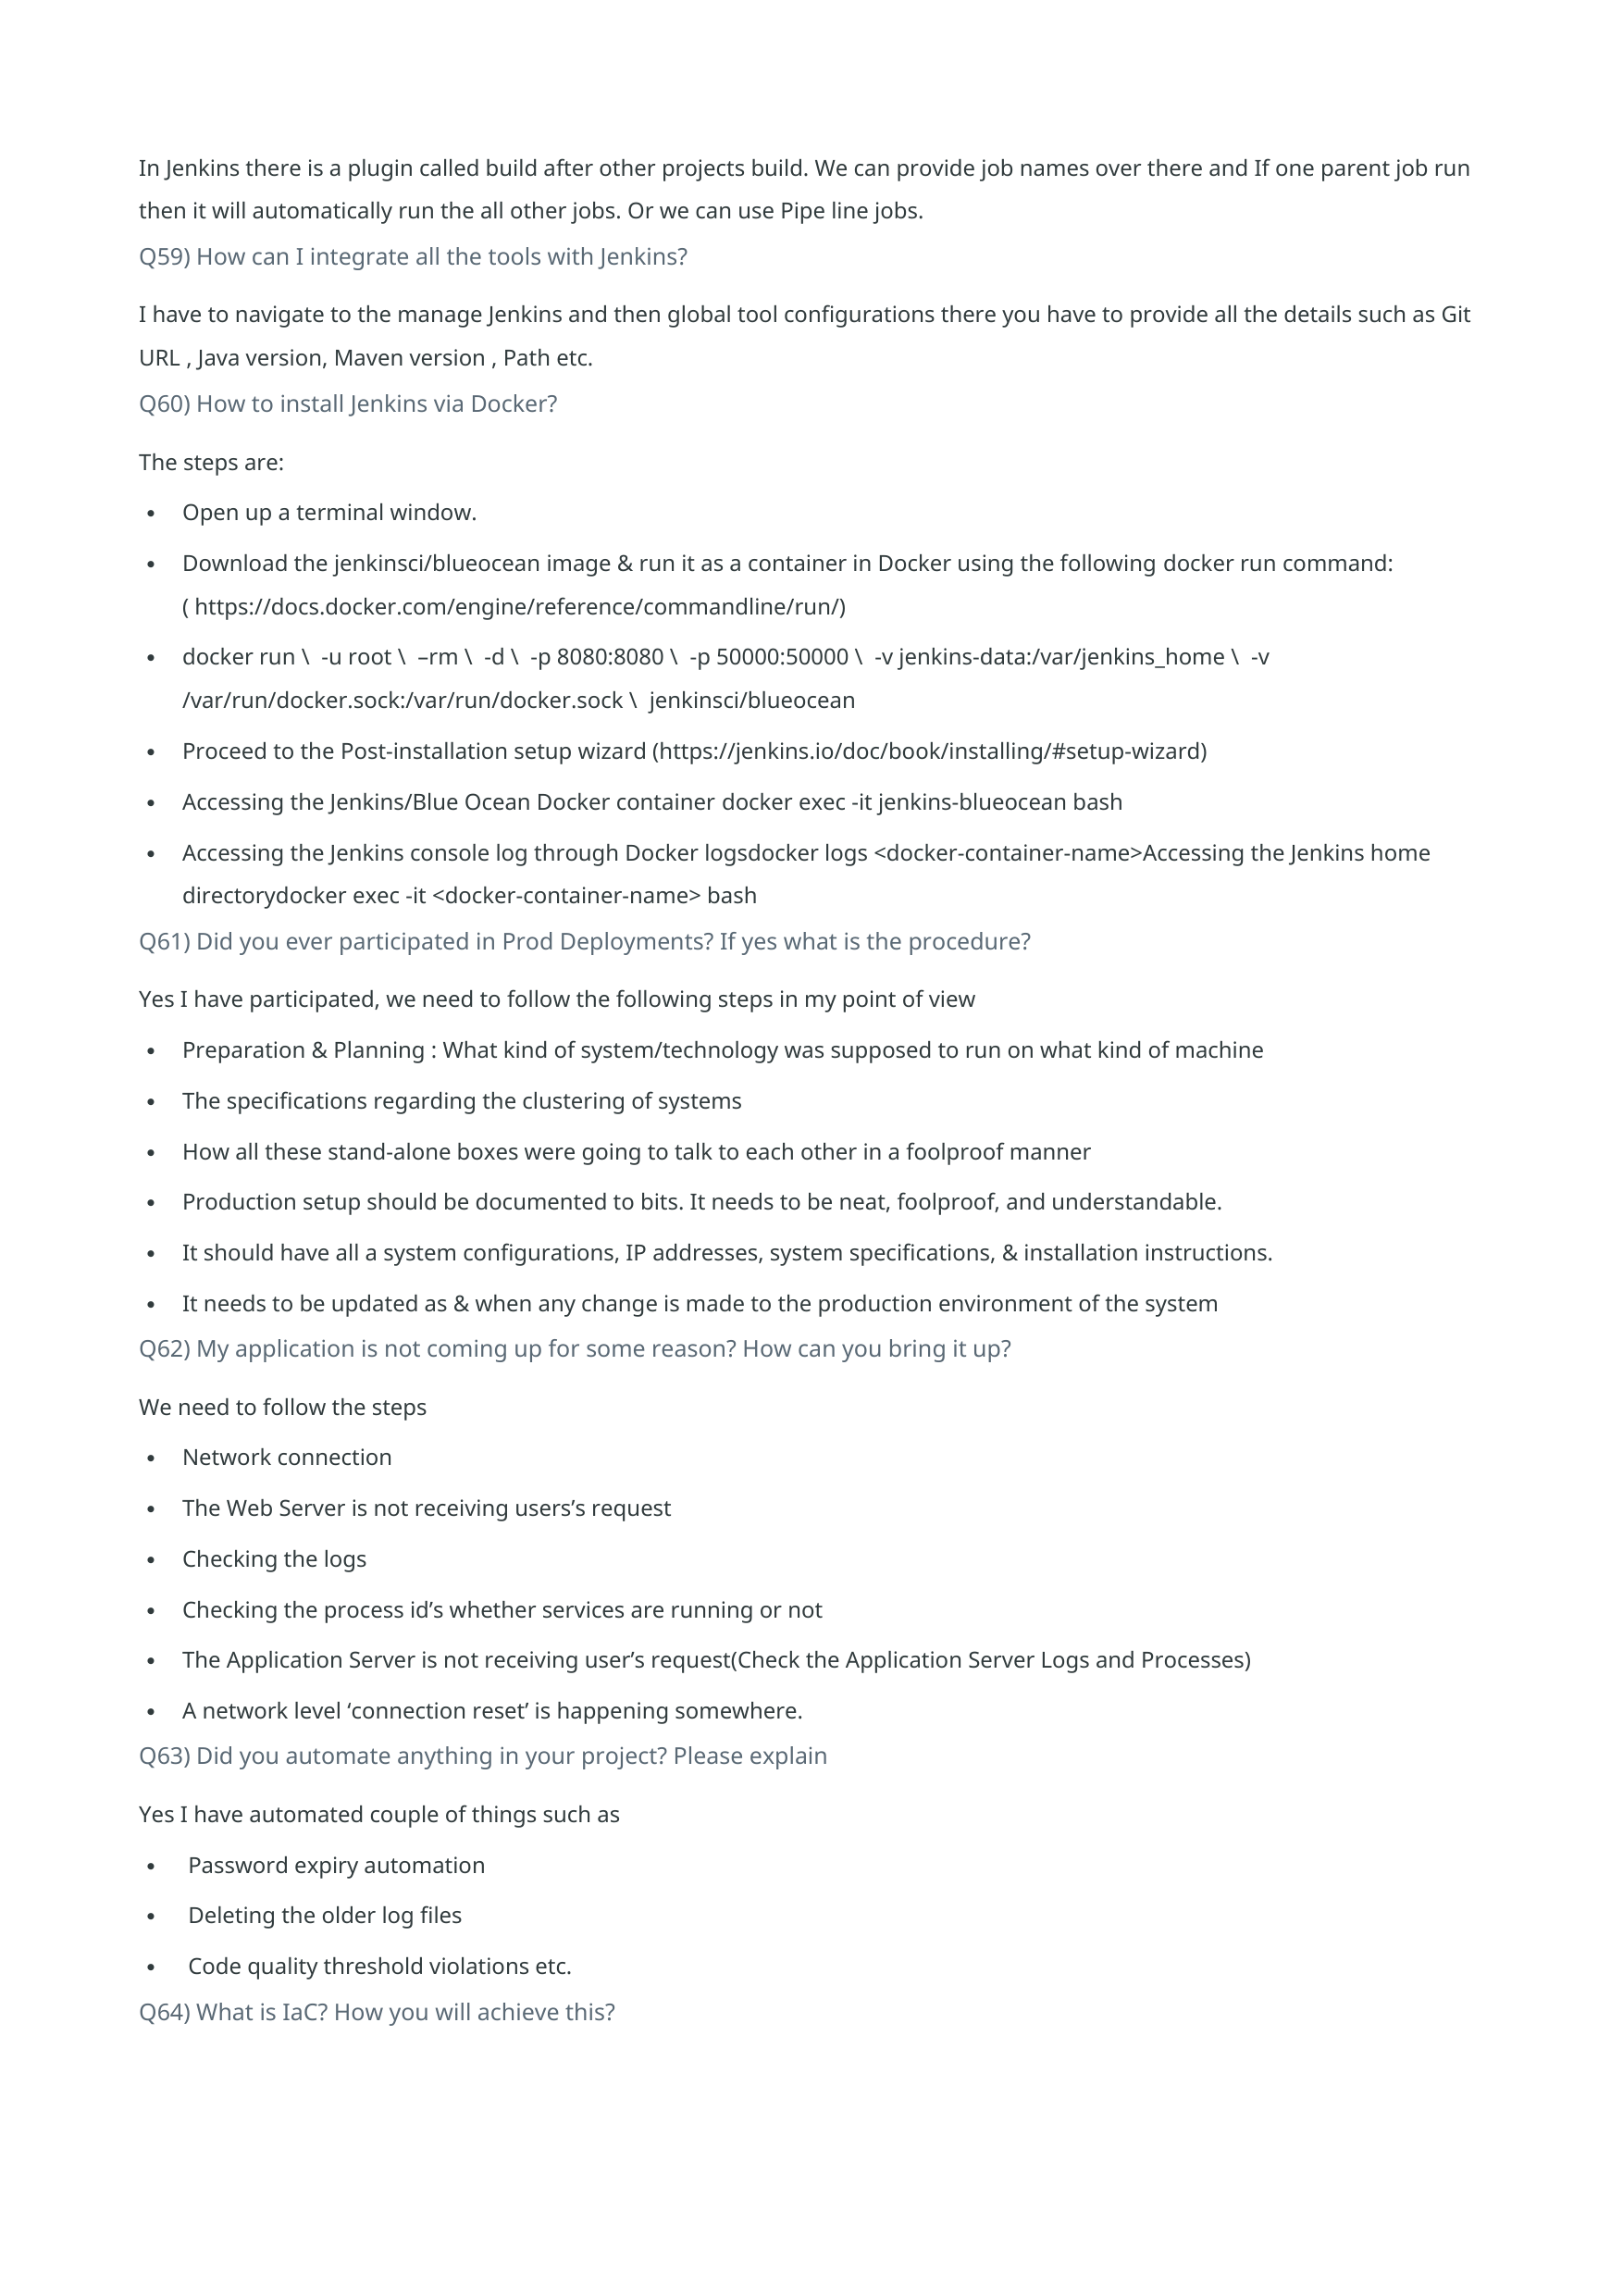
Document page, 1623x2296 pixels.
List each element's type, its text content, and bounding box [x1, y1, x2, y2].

text Q63) Did you automate anything in your project? Please explain [139, 1740, 1484, 1771]
text Q62) My application is not coming up for some reason? How can you bring it up? [139, 1333, 1484, 1364]
list Accessing the Jenkins console log through Docker logsdocker logs <docker-container-name>Accessing the Jenkins home directorydocker exec -it <docker-container-name> bash [147, 824, 1484, 911]
list Code quality threshold violations etc. [147, 1938, 1484, 1981]
list Checking the process id’s whether services are running or not [147, 1581, 1484, 1624]
text The steps are: [139, 433, 1484, 477]
list Deleting the older log files [147, 1887, 1484, 1930]
list The Web Server is not receiving users’s request [147, 1480, 1484, 1523]
text I have to navigate to the manage Jenkins and then global tool configurations there you have to provide all the details such as Git URL , Java version, Maven version , Path etc. [139, 286, 1484, 373]
list Network connection [147, 1429, 1484, 1472]
text In Jenkins there is a plugin called build after other projects build. We can provide job names over there and If one parent job run then it will automatically run the all other jobs. Or we can use Pipe line jobs. [139, 139, 1484, 226]
text Q61) Did you ever participated in Prod Deployments? If yes what is the procedure? [139, 925, 1484, 956]
list Open up a terminal window. [147, 484, 1484, 527]
text We need to follow the steps [139, 1378, 1484, 1421]
list It should have all a system configurations, IP addresses, system specifications, & installation instructions. [147, 1223, 1484, 1267]
text Yes I have participated, we need to follow the following steps in my point of view [139, 971, 1484, 1014]
list Checking the logs [147, 1530, 1484, 1573]
list Preparation & Planning : What kind of system/technology was supposed to run on what kind of machine [147, 1022, 1484, 1065]
list The specifications regarding the clustering of systems [147, 1072, 1484, 1115]
list A network level ‘connection reset’ is happening somewhere. [147, 1682, 1484, 1725]
list Production setup should be documented to bits. It needs to be neat, foolproof, and understandable. [147, 1173, 1484, 1217]
list Accessing the Jenkins/Blue Ocean Docker container docker exec -it jenkins-blueocean bash [147, 773, 1484, 816]
list The Application Server is not receiving user’s request(Check the Application Server Logs and Processes) [147, 1632, 1484, 1675]
list How all these stand-alone boxes were going to talk to each other in a foolproof manner [147, 1123, 1484, 1166]
list Proceed to the Post-installation setup wizard (https://jenkins.io/doc/book/installing/#setup-wizard) [147, 723, 1484, 765]
text Yes I have automated couple of things such as [139, 1786, 1484, 1830]
list It needs to be updated as & when any change is made to the production environment of the system [147, 1274, 1484, 1318]
text Q64) What is IaC? How you will achieve this? [139, 1995, 1484, 2027]
list Password expiry automation [147, 1836, 1484, 1880]
list docker run \ -u root \ –rm \ -d \ -p 8080:8080 \ -p 50000:50000 \ -v jenkins-data:/var/jenkins_home \ -v /var/run/docker.sock:/var/run/docker.sock \ jenkinsci/blueocean [147, 628, 1484, 715]
text Q59) How can I integrate all the tools with Jenkins? [139, 240, 1484, 271]
text Q60) How to install Jenkins via Docker? [139, 387, 1484, 418]
list Download the jenkinsci/blueocean image & run it as a container in Docker using the following docker run command:( https://docs.docker.com/engine/reference/commandline/run/) [147, 534, 1484, 621]
